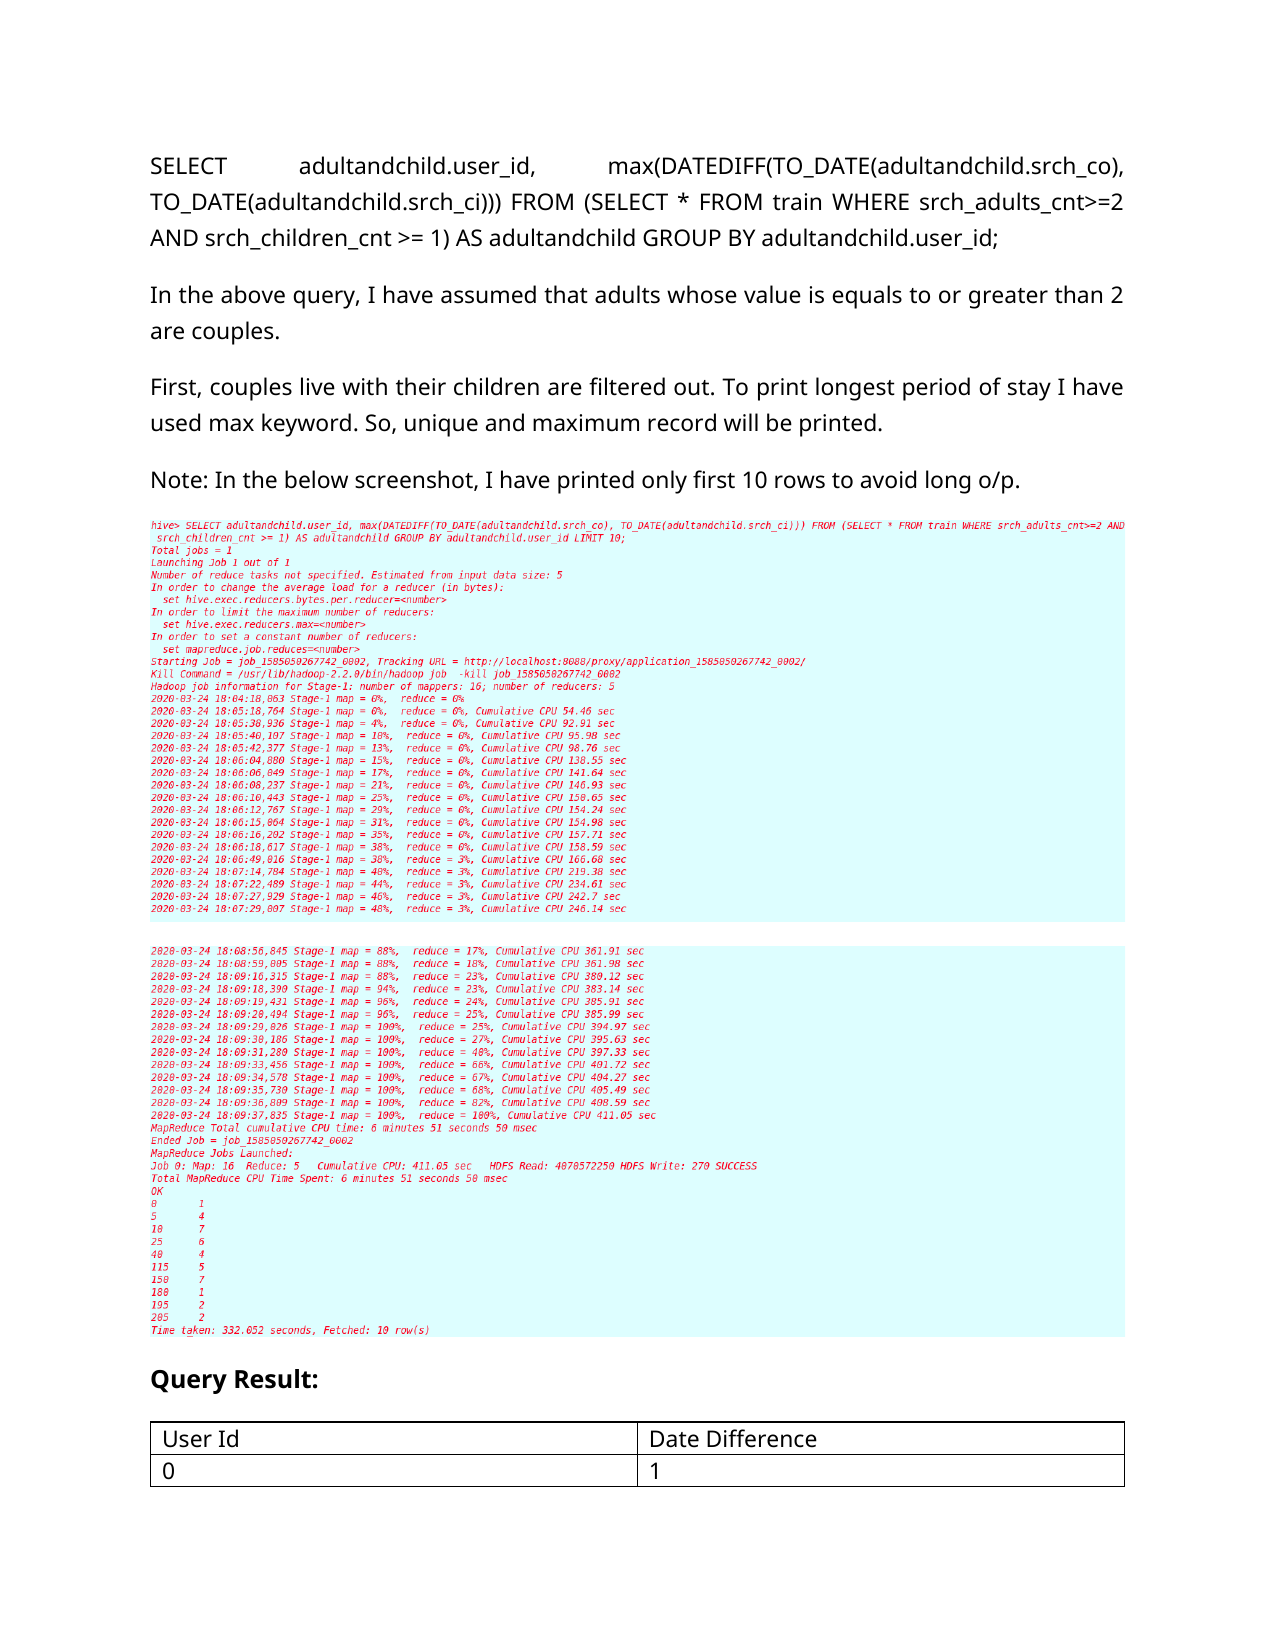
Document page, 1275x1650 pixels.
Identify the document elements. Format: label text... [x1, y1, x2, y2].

table_header User Id [151, 1423, 637, 1454]
text SELECT adultandchild.user_id, max(DATEDIFF(TO_DATE(adultandchild.srch_co), TO_DATE(adultandchild.srch_ci))) FROM (SELECT * FROM train WHERE srch_adults_cnt>=2 AND srch_children_cnt >= 1) AS adultandchild GROUP BY adultandchild.user_id; [150, 150, 1125, 253]
table_header Date Difference [638, 1423, 1124, 1454]
text Query Result: [150, 1361, 1125, 1396]
picture [150, 946, 1125, 1337]
text Note: In the below screenshot, I have printed only first 10 rows to avoid long o/p. [150, 464, 1125, 495]
text In the above query, I have assumed that adults whose value is equals to or greater than 2 are couples. [150, 279, 1125, 346]
text First, couples live with their children are filtered out. To print longest period of stay I have used max keyword. So, unique and maximum record will be printed. [150, 371, 1125, 438]
picture [150, 520, 1125, 922]
table_cell 1 [638, 1455, 1124, 1486]
table_cell 0 [151, 1455, 637, 1486]
